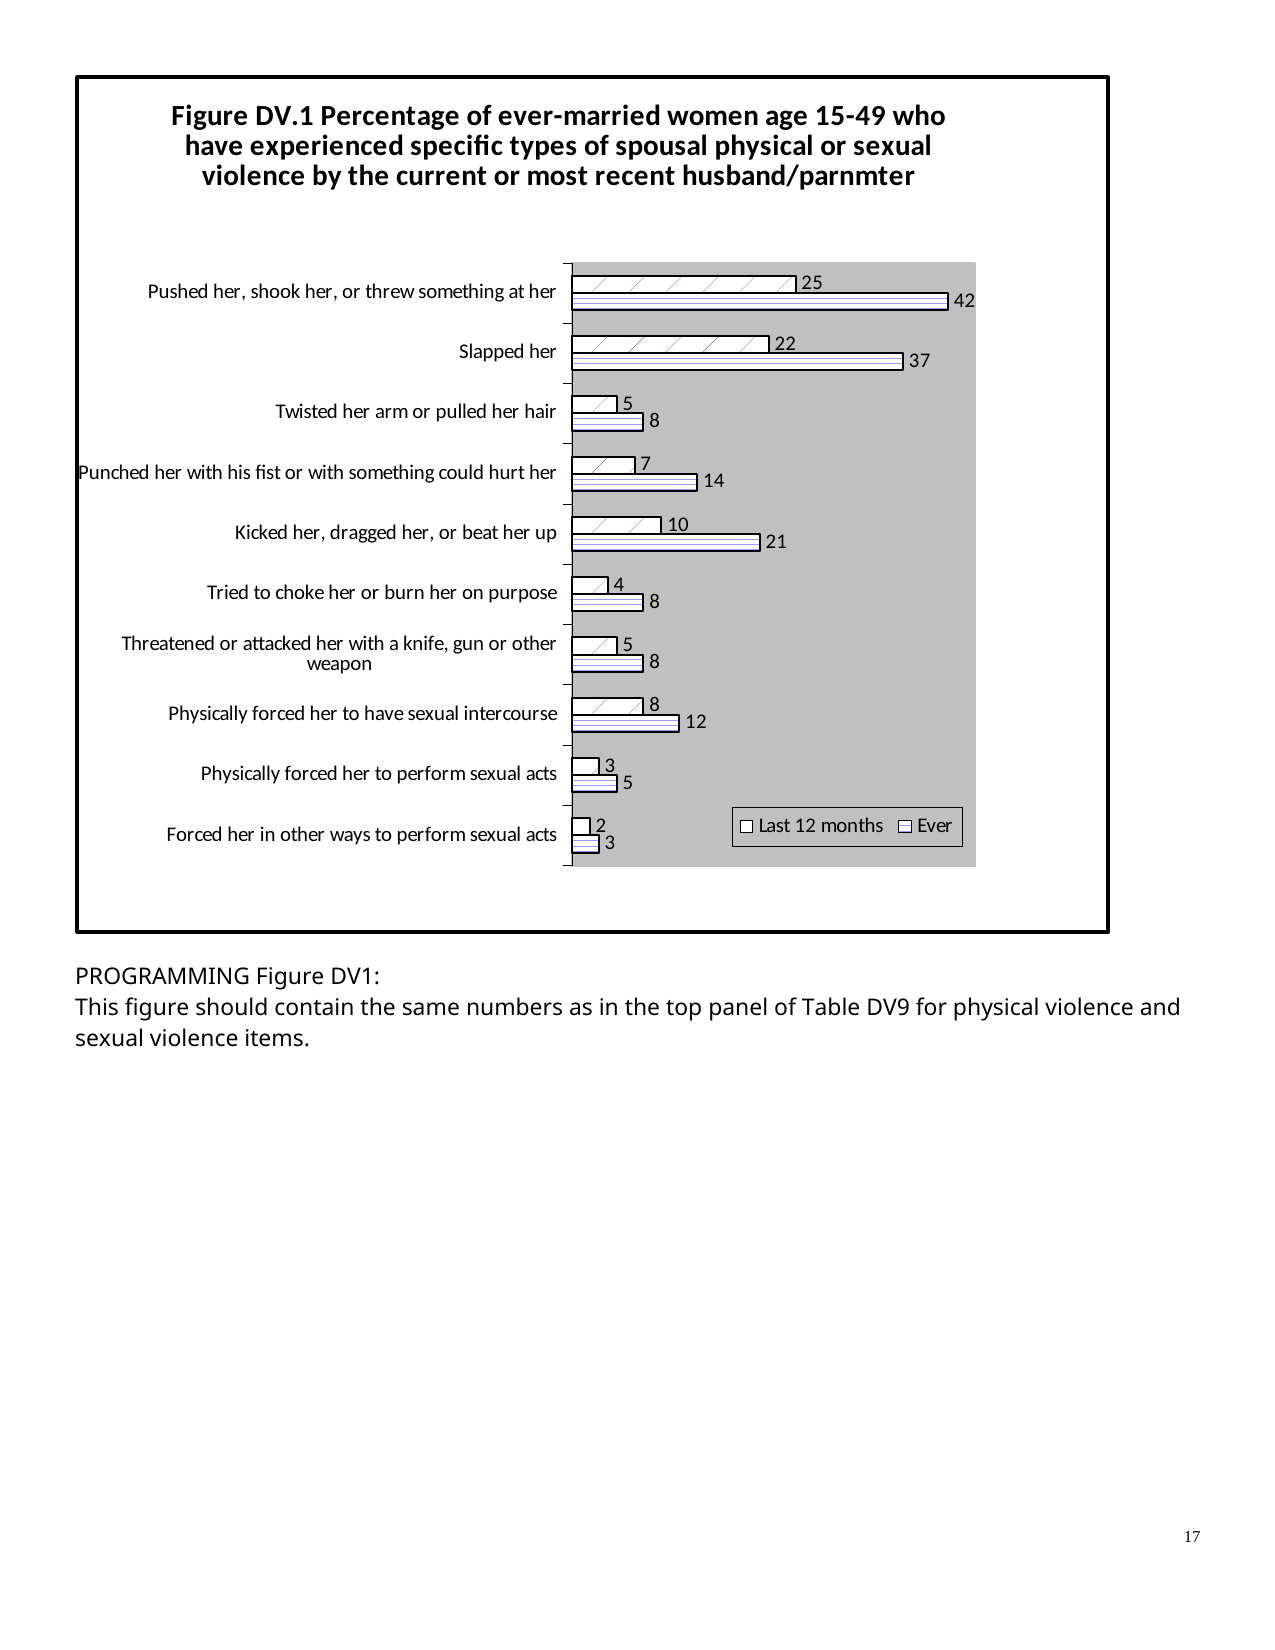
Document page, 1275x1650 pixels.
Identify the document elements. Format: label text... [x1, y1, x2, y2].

text This figure should contain the same numbers as in the top panel of Table DV9 for physical violence and sexual violence items. [75, 991, 1200, 1054]
text PROGRAMMING Figure DV1: [75, 960, 1200, 991]
